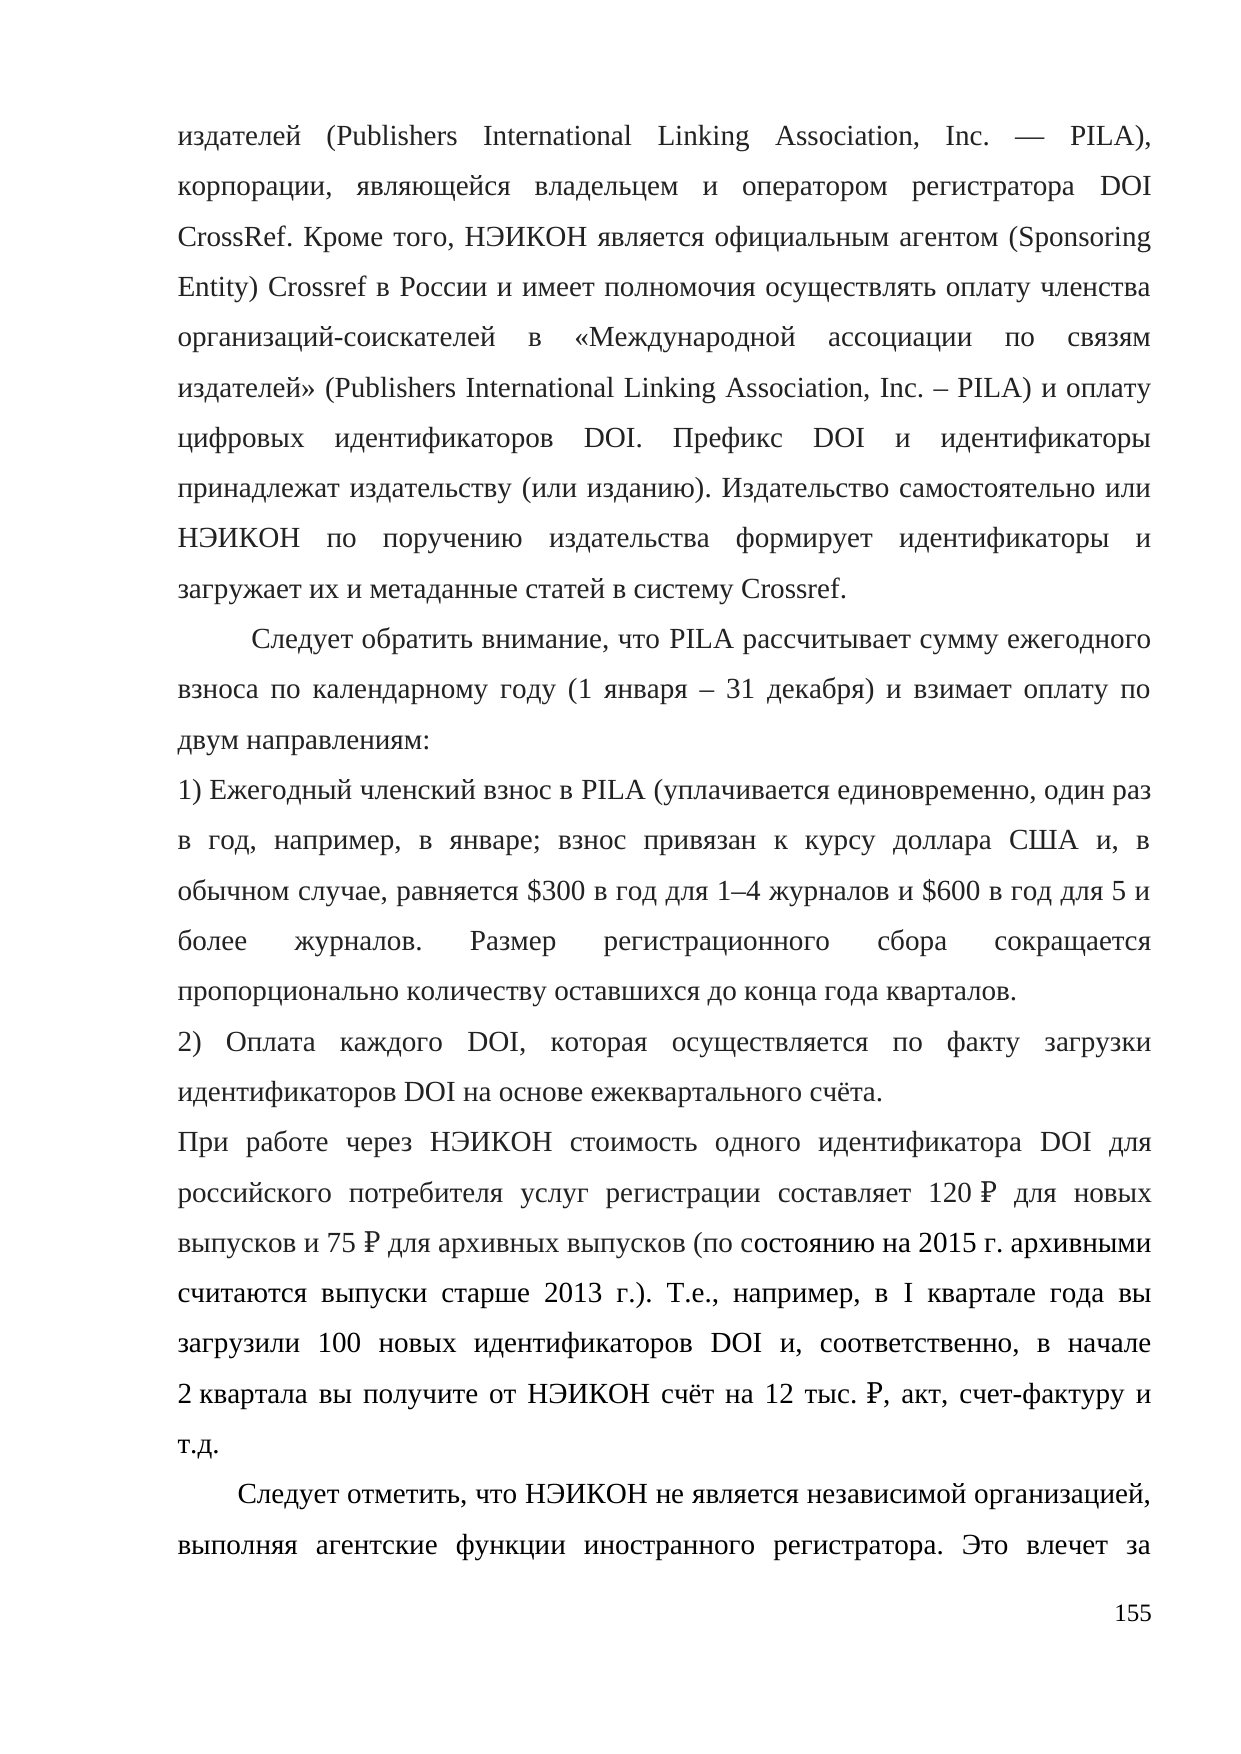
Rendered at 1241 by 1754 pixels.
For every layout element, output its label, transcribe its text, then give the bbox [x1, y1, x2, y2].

text При работе через НЭИКОН стоимость одного идентификатора DOI для российского потребителя услуг регистрации составляет 120 ₽ для новых выпусков и 75 ₽ для архивных выпусков (по состоянию на 2015 г. архивными считаются выпуски старше 2013 г.). Т.е., например, в I квартале года вы загрузили 100 новых идентификаторов DOI и, соответственно, в начале 2 квартала вы получите от НЭИКОН счёт на 12 тыс. ₽, акт, счет-фактуру и т.д. [177, 1124, 1152, 1460]
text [177, 118, 1152, 604]
text 1) Ежегодный членский взнос в PILA (уплачивается единовременно, один раз в год, например, в январе; взнос привязан к курсу доллара США и, в обычном случае, равняется $300 в год для 1–4 журналов и $600 в год для 5 и более журналов. Размер регистрационного сбора сокращается пропорционально количеству оставшихся до конца года кварталов. [177, 772, 1152, 1007]
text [177, 1477, 1152, 1560]
text 2) Оплата каждого DOI, которая осуществляется по факту загрузки идентификаторов DOI на основе ежеквартального счёта. [177, 1024, 1152, 1108]
text Следует обратить внимание, что PILA рассчитывает сумму ежегодного взноса по календарному году (1 января – 31 декабря) и взимает оплату по двум направлениям: [177, 621, 1152, 755]
